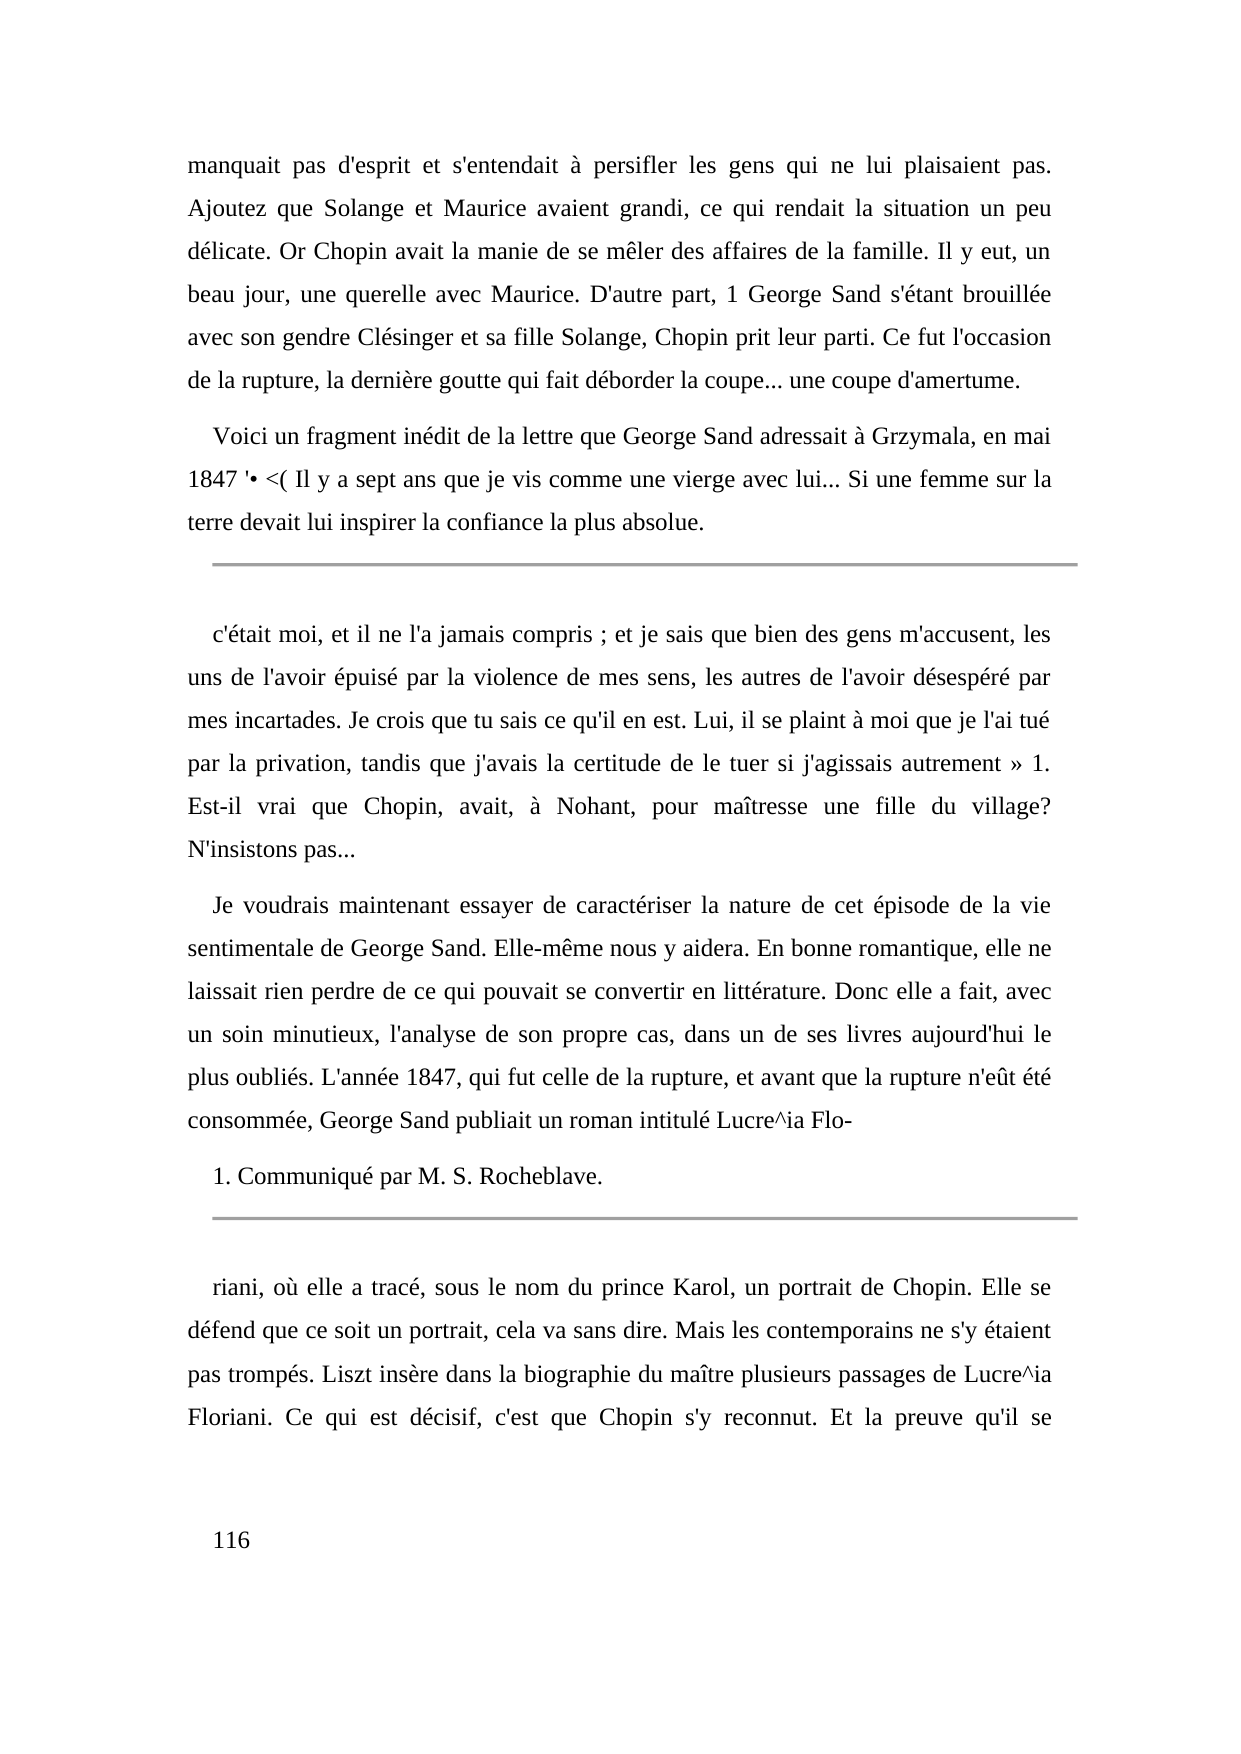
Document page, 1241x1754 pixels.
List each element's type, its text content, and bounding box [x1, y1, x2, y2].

text 1. Communiqué par M. S. Rocheblave. [187, 1161, 1053, 1190]
text Voici un fragment inédit de la lettre que George Sand adressait à Grzymala, en mai 1847 '• <( Il y a sept ans que je vis comme une vierge avec lui... Si une femme sur la terre devait lui inspirer la confiance la plus absolue. [187, 421, 1053, 536]
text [187, 150, 1053, 394]
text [187, 1272, 1053, 1431]
text Je voudrais maintenant essayer de caractériser la nature de cet épisode de la vie sentimentale de George Sand. Elle-même nous y aidera. En bonne romantique, elle ne laissait rien perdre de ce qui pouvait se convertir en littérature. Donc elle a fait, avec un soin minutieux, l'analyse de son propre cas, dans un de ses livres aujourd'hui le plus oubliés. L'année 1847, qui fut celle de la rupture, et avant que la rupture n'eût été consommée, George Sand publiait un roman intitulé Lucre^ia Flo- [187, 890, 1053, 1134]
text c'était moi, et il ne l'a jamais compris ; et je sais que bien des gens m'accusent, les uns de l'avoir épuisé par la violence de mes sens, les autres de l'avoir désespéré par mes incartades. Je crois que tu sais ce qu'il en est. Lui, il se plaint à moi que je l'ai tué par la privation, tandis que j'avais la certitude de le tuer si j'agissais autrement » 1. Est-il vrai que Chopin, avait, à Nohant, pour maîtresse une fille du village? N'insistons pas... [187, 619, 1053, 863]
